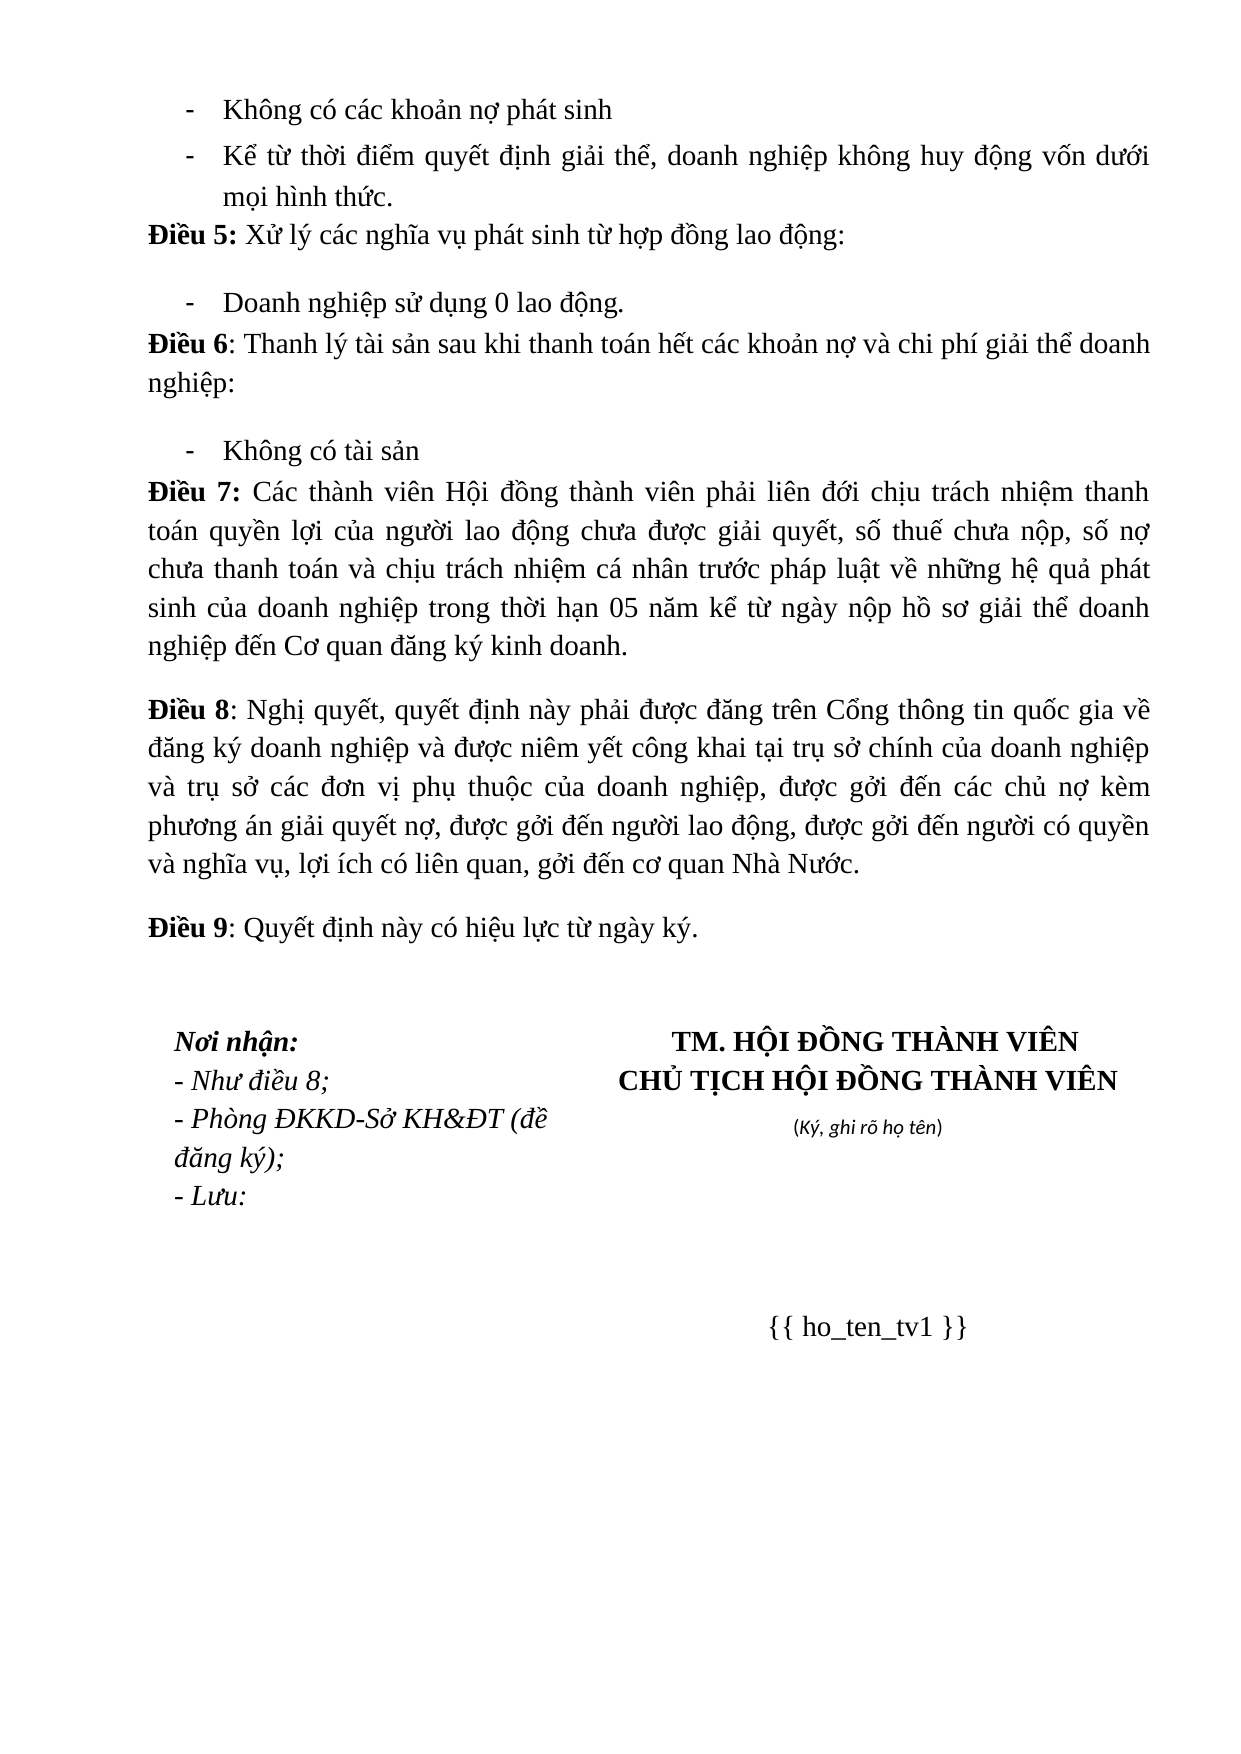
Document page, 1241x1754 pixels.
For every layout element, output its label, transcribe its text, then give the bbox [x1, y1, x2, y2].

text Điều 7: Các thành viên Hội đồng thành viên phải liên đới chịu trách nhiệm thanh toán quyền lợi của người lao động chưa được giải quyết, số thuế chưa nộp, số nợ chưa thanh toán và chịu trách nhiệm cá nhân trước pháp luật về những hệ quả phát sinh của doanh nghiệp trong thời hạn 05 năm kể từ ngày nộp hồ sơ giải thể doanh nghiệp đến Cơ quan đăng ký kinh doanh. [148, 474, 1152, 662]
text Điều 5: Xử lý các nghĩa vụ phát sinh từ hợp đồng lao động: [148, 217, 1152, 251]
list Không có tài sản [185, 429, 1152, 468]
list Doanh nghiệp sử dụng 0 lao động. [185, 281, 1152, 321]
list Không có các khoản nợ phát sinh [185, 89, 1152, 128]
table_header Nơi nhận: - Như điều 8; - Phòng ĐKKD-Sở KH&ĐT (đề đăng ký); - Lưu: [163, 1024, 587, 1360]
text Điều 6: Thanh lý tài sản sau khi thanh toán hết các khoản nợ và chi phí giải thể doanh nghiệp: [148, 327, 1152, 399]
table_header TM. HỘI ĐỒNG THÀNH VIÊN CHỦ TỊCH HỘI ĐỒNG THÀNH VIÊN (Ký, ghi rõ họ tên) {{ ho_ten_tv1 }} [587, 1024, 1148, 1360]
text Điều 8: Nghị quyết, quyết định này phải được đăng trên Cổng thông tin quốc gia về đăng ký doanh nghiệp và được niêm yết công khai tại trụ sở chính của doanh nghiệp và trụ sở các đơn vị phụ thuộc của doanh nghiệp, được gởi đến các chủ nợ kèm phương án giải quyết nợ, được gởi đến người lao động, được gởi đến người có quyền và nghĩa vụ, lợi ích có liên quan, gởi đến cơ quan Nhà Nước. [148, 692, 1152, 880]
text Điều 9: Quyết định này có hiệu lực từ ngày ký. [148, 910, 1152, 943]
list Kể từ thời điểm quyết định giải thể, doanh nghiệp không huy động vốn dưới mọi hình thức. [185, 134, 1152, 212]
